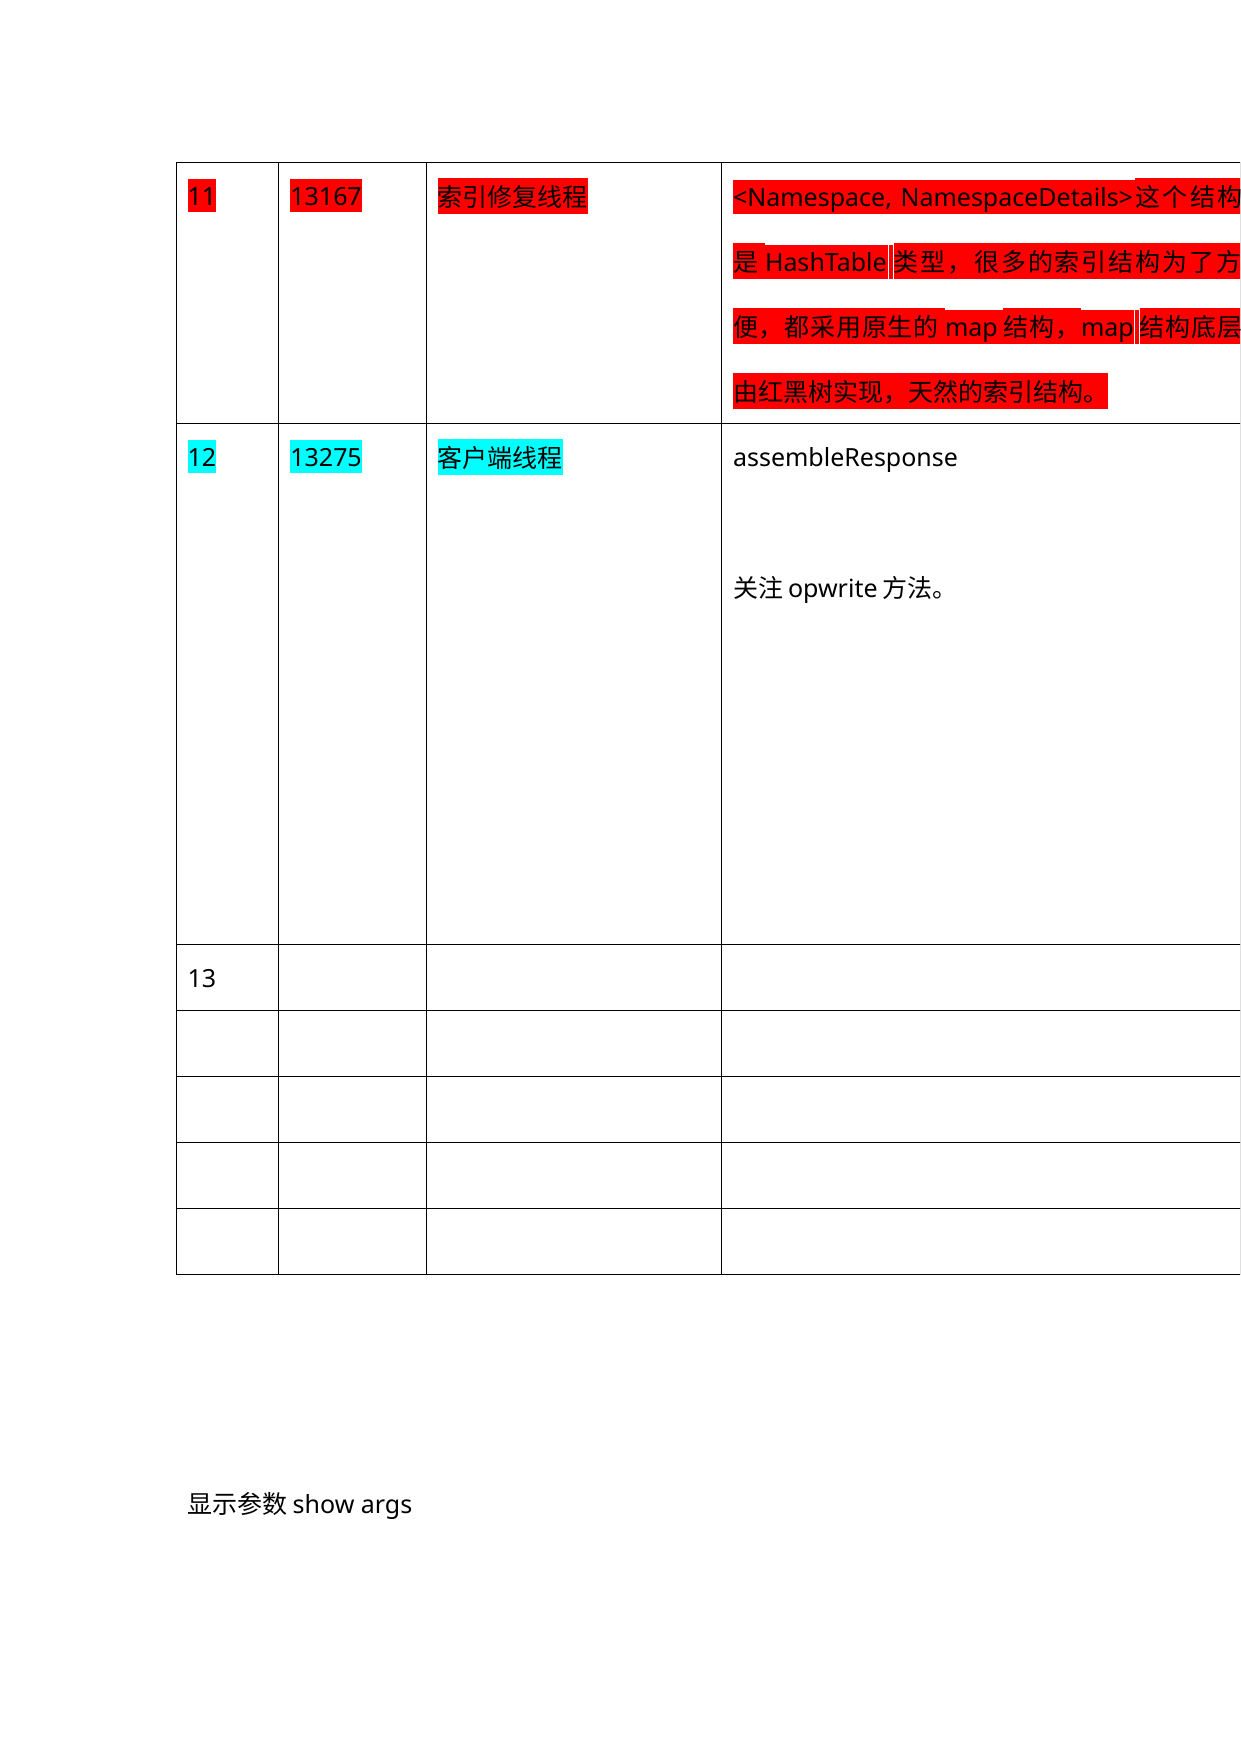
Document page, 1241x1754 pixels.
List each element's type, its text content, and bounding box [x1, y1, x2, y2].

text 显示参数show args [187, 1470, 1053, 1535]
table_cell [722, 1143, 1240, 1208]
table_cell [722, 1011, 1240, 1076]
table_cell 12 [177, 424, 278, 944]
table_cell [722, 1077, 1240, 1142]
table_cell [427, 1143, 721, 1208]
table_cell 11 [177, 163, 278, 423]
table_cell [427, 945, 721, 1010]
table_cell [427, 1011, 721, 1076]
table_cell [177, 1077, 278, 1142]
table_cell [722, 945, 1240, 1010]
table_cell assembleResponse 关注opwrite方法。 [722, 424, 1240, 944]
table_cell 13 [177, 945, 278, 1010]
table_cell 客户端线程 [427, 424, 721, 944]
table_cell [279, 1143, 426, 1208]
table_cell 索引修复线程 [427, 163, 721, 423]
table_cell [279, 1077, 426, 1142]
table_cell [722, 1209, 1240, 1274]
table_cell [177, 1011, 278, 1076]
table_cell <Namespace, NamespaceDetails>这个结构是HashTable类型，很多的索引结构为了方便，都采用原生的map结构，map结构底层由红黑树实现，天然的索引结构。 [722, 163, 1240, 423]
table_cell [427, 1077, 721, 1142]
table_cell [177, 1143, 278, 1208]
table_cell [427, 1209, 721, 1274]
table_cell [279, 1209, 426, 1274]
table_cell [177, 1209, 278, 1274]
table_cell 13275 [279, 424, 426, 944]
table_cell 13167 [279, 163, 426, 423]
table_cell [279, 1011, 426, 1076]
table_cell [279, 945, 426, 1010]
